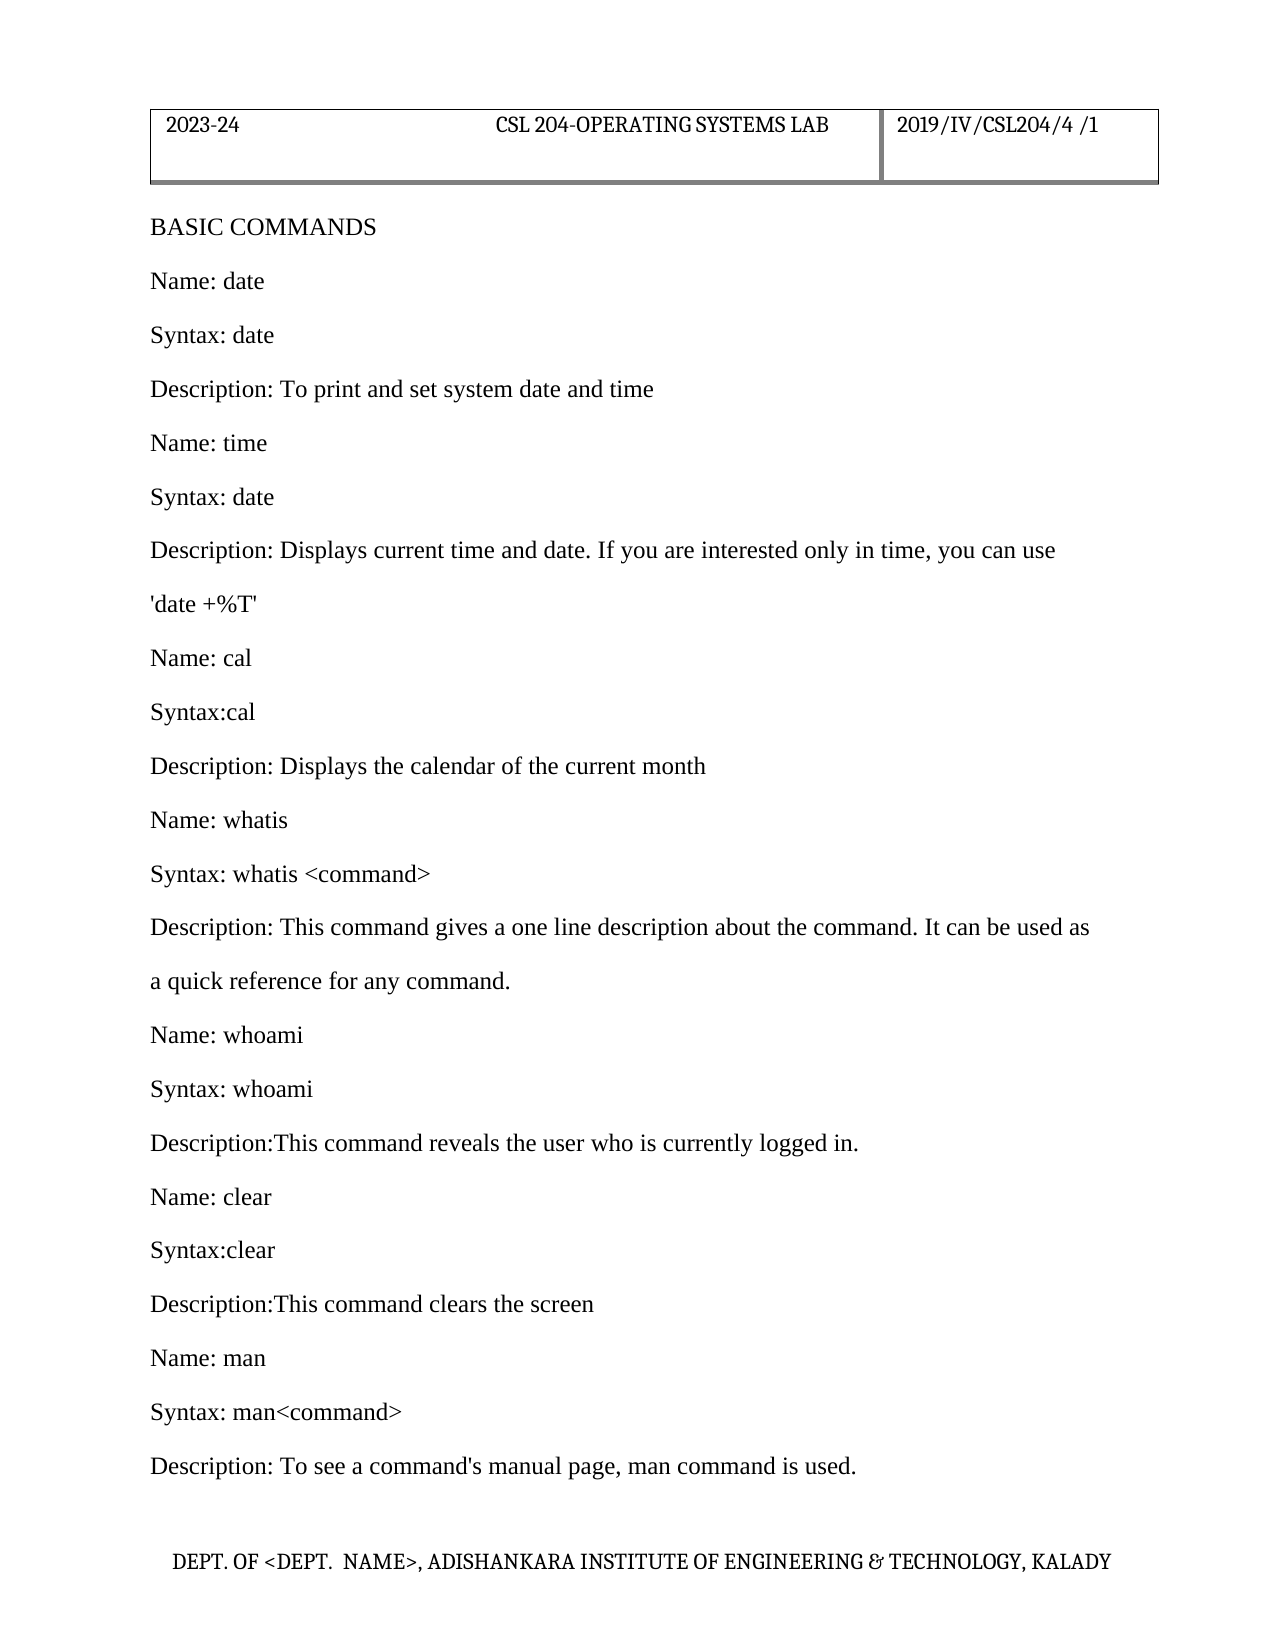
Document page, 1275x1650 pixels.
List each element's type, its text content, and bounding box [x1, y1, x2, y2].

text Name: cal [150, 643, 1134, 672]
text Name: whoami [150, 1020, 1134, 1049]
text Description: Displays current time and date. If you are interested only in time, you can use [150, 536, 1134, 564]
text Syntax:clear [150, 1236, 1134, 1264]
text Syntax: man<command> [150, 1397, 1134, 1426]
text Name: time [150, 428, 1134, 457]
text Syntax: date [150, 320, 1134, 349]
text Syntax: whatis <command> [150, 859, 1134, 887]
text Syntax: date [150, 482, 1134, 510]
text 'date +%T' [150, 589, 1134, 618]
text Syntax: whoami [150, 1074, 1134, 1103]
text Description: To see a command's manual page, man command is used. [150, 1451, 1134, 1480]
text Name: clear [150, 1182, 1134, 1211]
text Syntax:cal [150, 697, 1134, 726]
text Name: man [150, 1343, 1134, 1372]
text Description: To print and set system date and time [150, 374, 1134, 403]
text BASIC COMMANDS [150, 212, 1134, 241]
text Name: whatis [150, 805, 1134, 833]
text Name: date [150, 266, 1134, 295]
text Description: This command gives a one line description about the command. It can be used as [150, 912, 1134, 941]
text a quick reference for any command. [150, 966, 1134, 995]
text Description:This command reveals the user who is currently logged in. [150, 1128, 1134, 1157]
text Description: Displays the calendar of the current month [150, 751, 1134, 780]
text Description:This command clears the screen [150, 1289, 1134, 1318]
